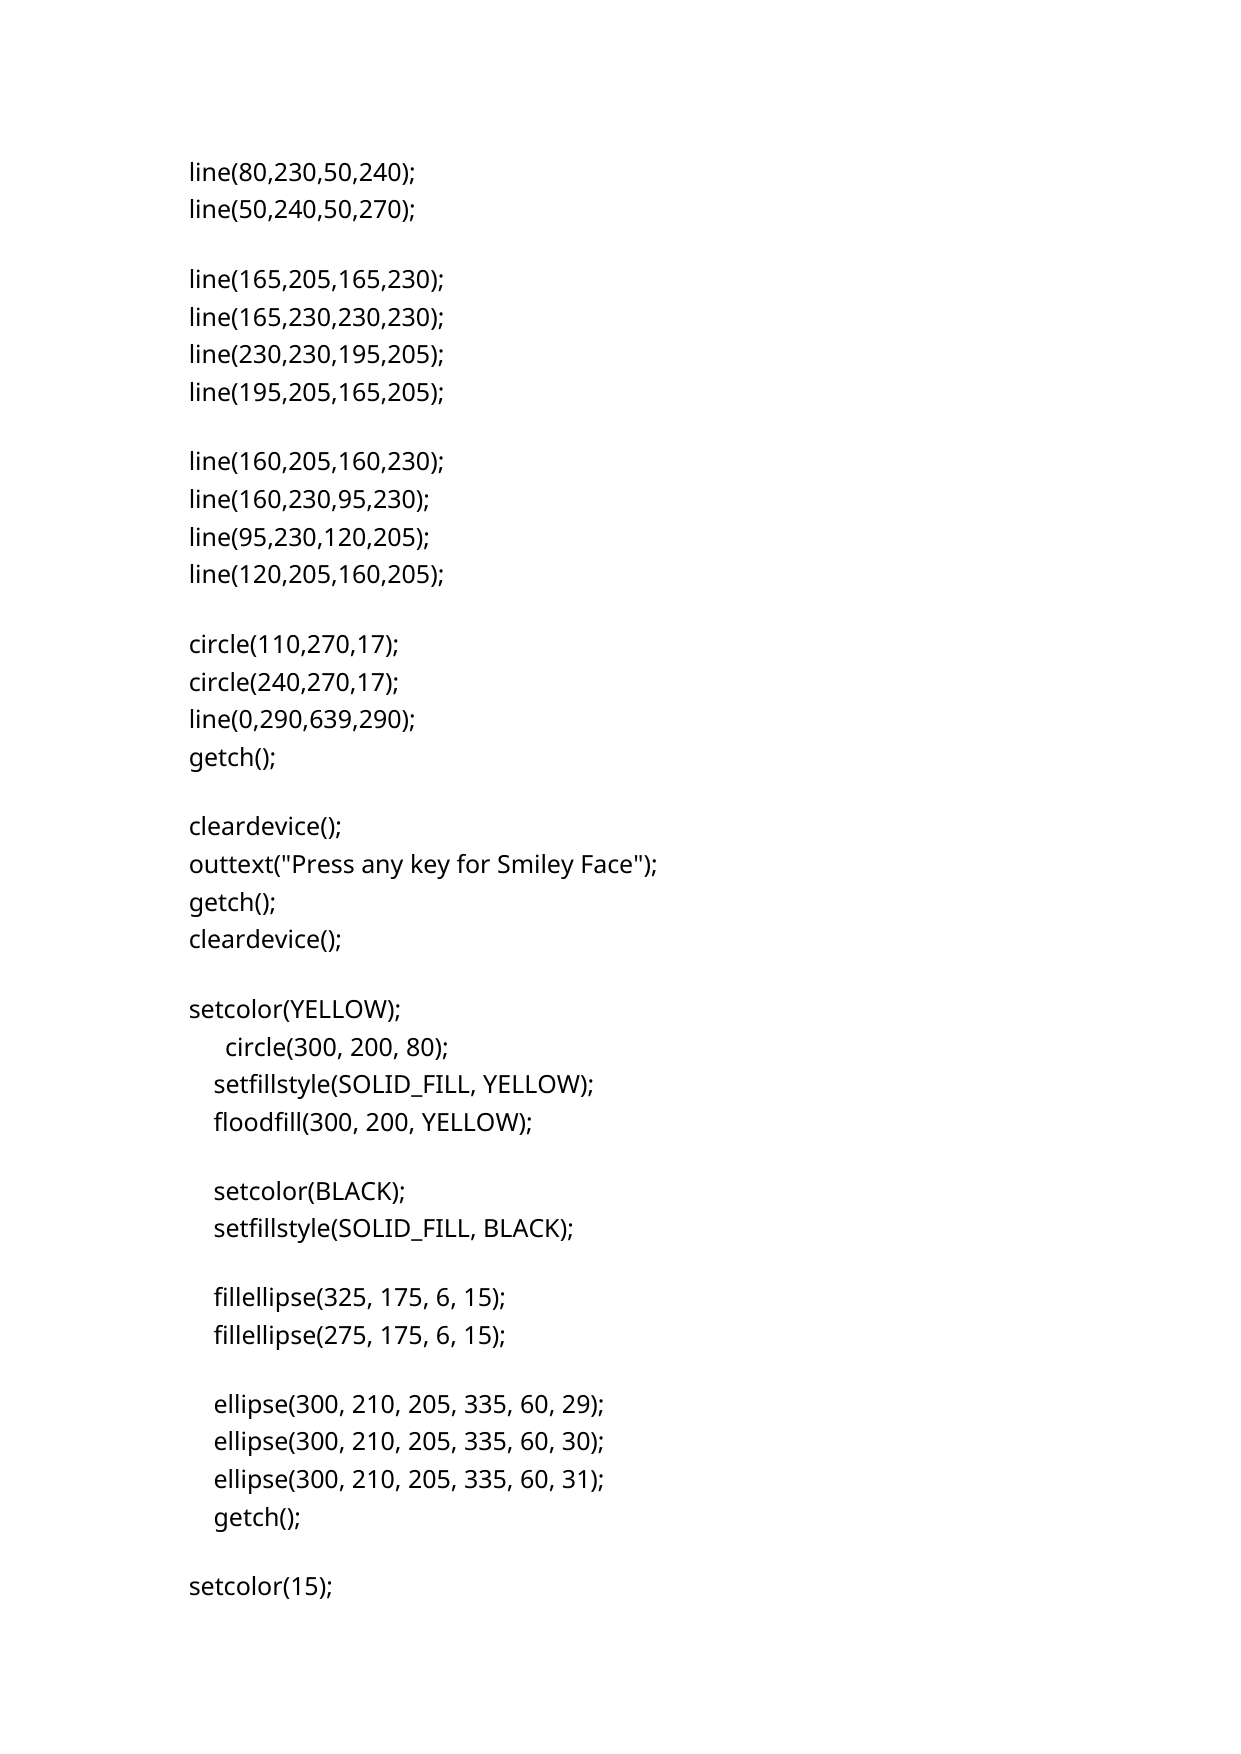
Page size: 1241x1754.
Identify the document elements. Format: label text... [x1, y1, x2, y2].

text fillellipse(325, 175, 6, 15); [187, 1280, 1206, 1314]
text outtext("Press any key for Smiley Face"); [187, 847, 1206, 881]
text line(165,205,165,230); [187, 262, 1206, 296]
text setfillstyle(SOLID_FILL, YELLOW); [187, 1067, 1206, 1101]
text ellipse(300, 210, 205, 335, 60, 30); [187, 1424, 1206, 1458]
text line(230,230,195,205); [187, 337, 1206, 371]
text ellipse(300, 210, 205, 335, 60, 31); [187, 1462, 1206, 1496]
text line(165,230,230,230); [187, 299, 1206, 333]
text setfillstyle(SOLID_FILL, BLACK); [187, 1211, 1206, 1245]
text line(0,290,639,290); [187, 702, 1206, 736]
text getch(); [187, 884, 1206, 918]
text line(50,240,50,270); [187, 192, 1206, 226]
text line(160,205,160,230); [187, 444, 1206, 478]
text setcolor(15); [187, 1569, 1206, 1603]
text line(120,205,160,205); [187, 557, 1206, 591]
text circle(300, 200, 80); [187, 1029, 1206, 1063]
text setcolor(BLACK); [187, 1173, 1206, 1207]
text getch(); [187, 1499, 1206, 1533]
text cleardevice(); [187, 809, 1206, 843]
text fillellipse(275, 175, 6, 15); [187, 1318, 1206, 1352]
text circle(110,270,17); [187, 627, 1206, 661]
text circle(240,270,17); [187, 664, 1206, 698]
text line(95,230,120,205); [187, 519, 1206, 553]
text line(160,230,95,230); [187, 482, 1206, 516]
text setcolor(YELLOW); [187, 992, 1206, 1026]
text line(195,205,165,205); [187, 375, 1206, 409]
text line(80,230,50,240); [187, 154, 1206, 188]
text getch(); [187, 740, 1206, 774]
text floodfill(300, 200, YELLOW); [187, 1105, 1206, 1139]
text ellipse(300, 210, 205, 335, 60, 29); [187, 1386, 1206, 1420]
text cleardevice(); [187, 922, 1206, 956]
